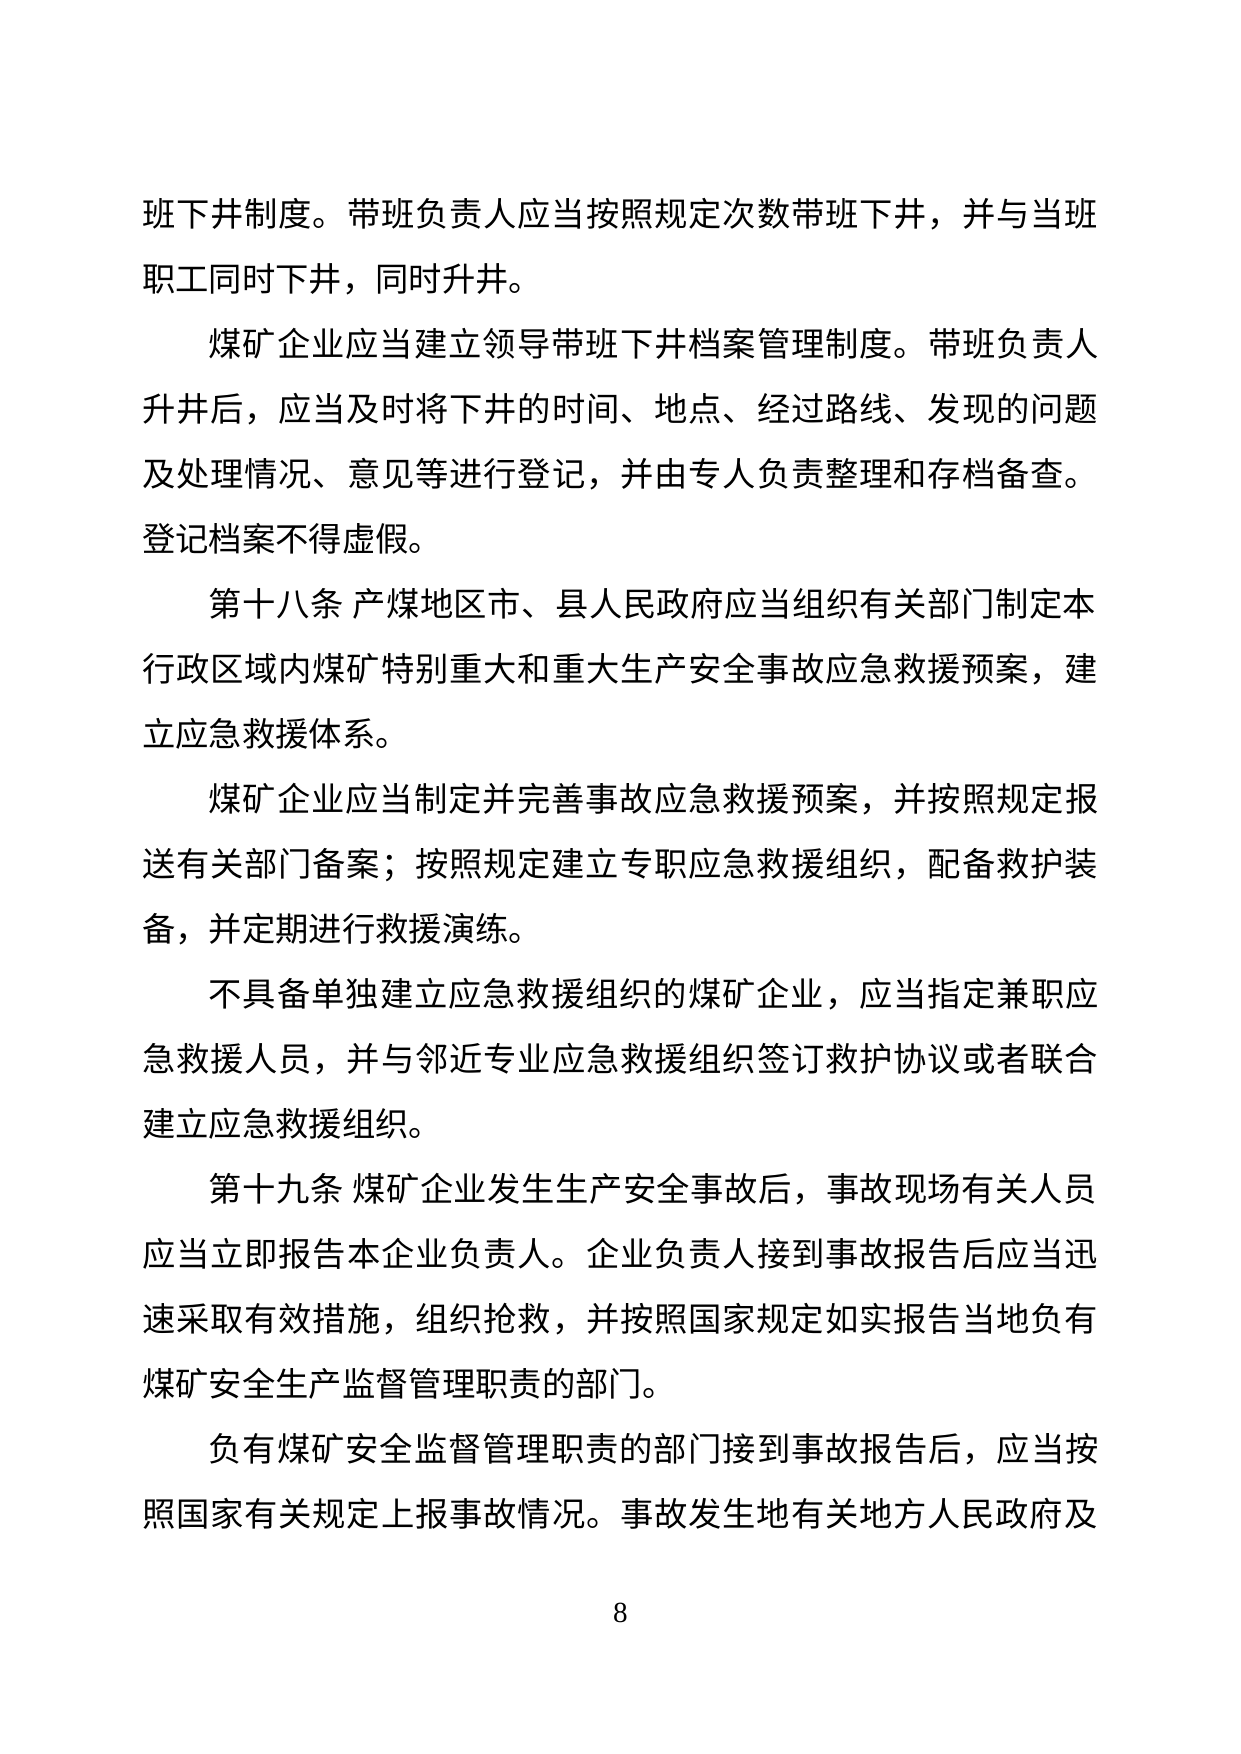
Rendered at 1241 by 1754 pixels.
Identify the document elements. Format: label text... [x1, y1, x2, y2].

text 煤矿企业应当建立领导带班下井档案管理制度。带班负责人升井后，应当及时将下井的时间、地点、经过路线、发现的问题及处理情况、意见等进行登记，并由专人负责整理和存档备查。登记档案不得虚假。 [142, 310, 1098, 570]
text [142, 1415, 1098, 1545]
text 第十九条 煤矿企业发生生产安全事故后，事故现场有关人员应当立即报告本企业负责人。企业负责人接到事故报告后应当迅速采取有效措施，组织抢救，并按照国家规定如实报告当地负有煤矿安全生产监督管理职责的部门。 [142, 1155, 1098, 1415]
text 煤矿企业应当制定并完善事故应急救援预案，并按照规定报送有关部门备案；按照规定建立专职应急救援组织，配备救护装备，并定期进行救援演练。 [142, 765, 1098, 960]
text 第十八条 产煤地区市、县人民政府应当组织有关部门制定本行政区域内煤矿特别重大和重大生产安全事故应急救援预案，建立应急救援体系。 [142, 570, 1098, 765]
text 不具备单独建立应急救援组织的煤矿企业，应当指定兼职应急救援人员，并与邻近专业应急救援组织签订救护协议或者联合建立应急救援组织。 [142, 960, 1098, 1155]
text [142, 180, 1098, 310]
